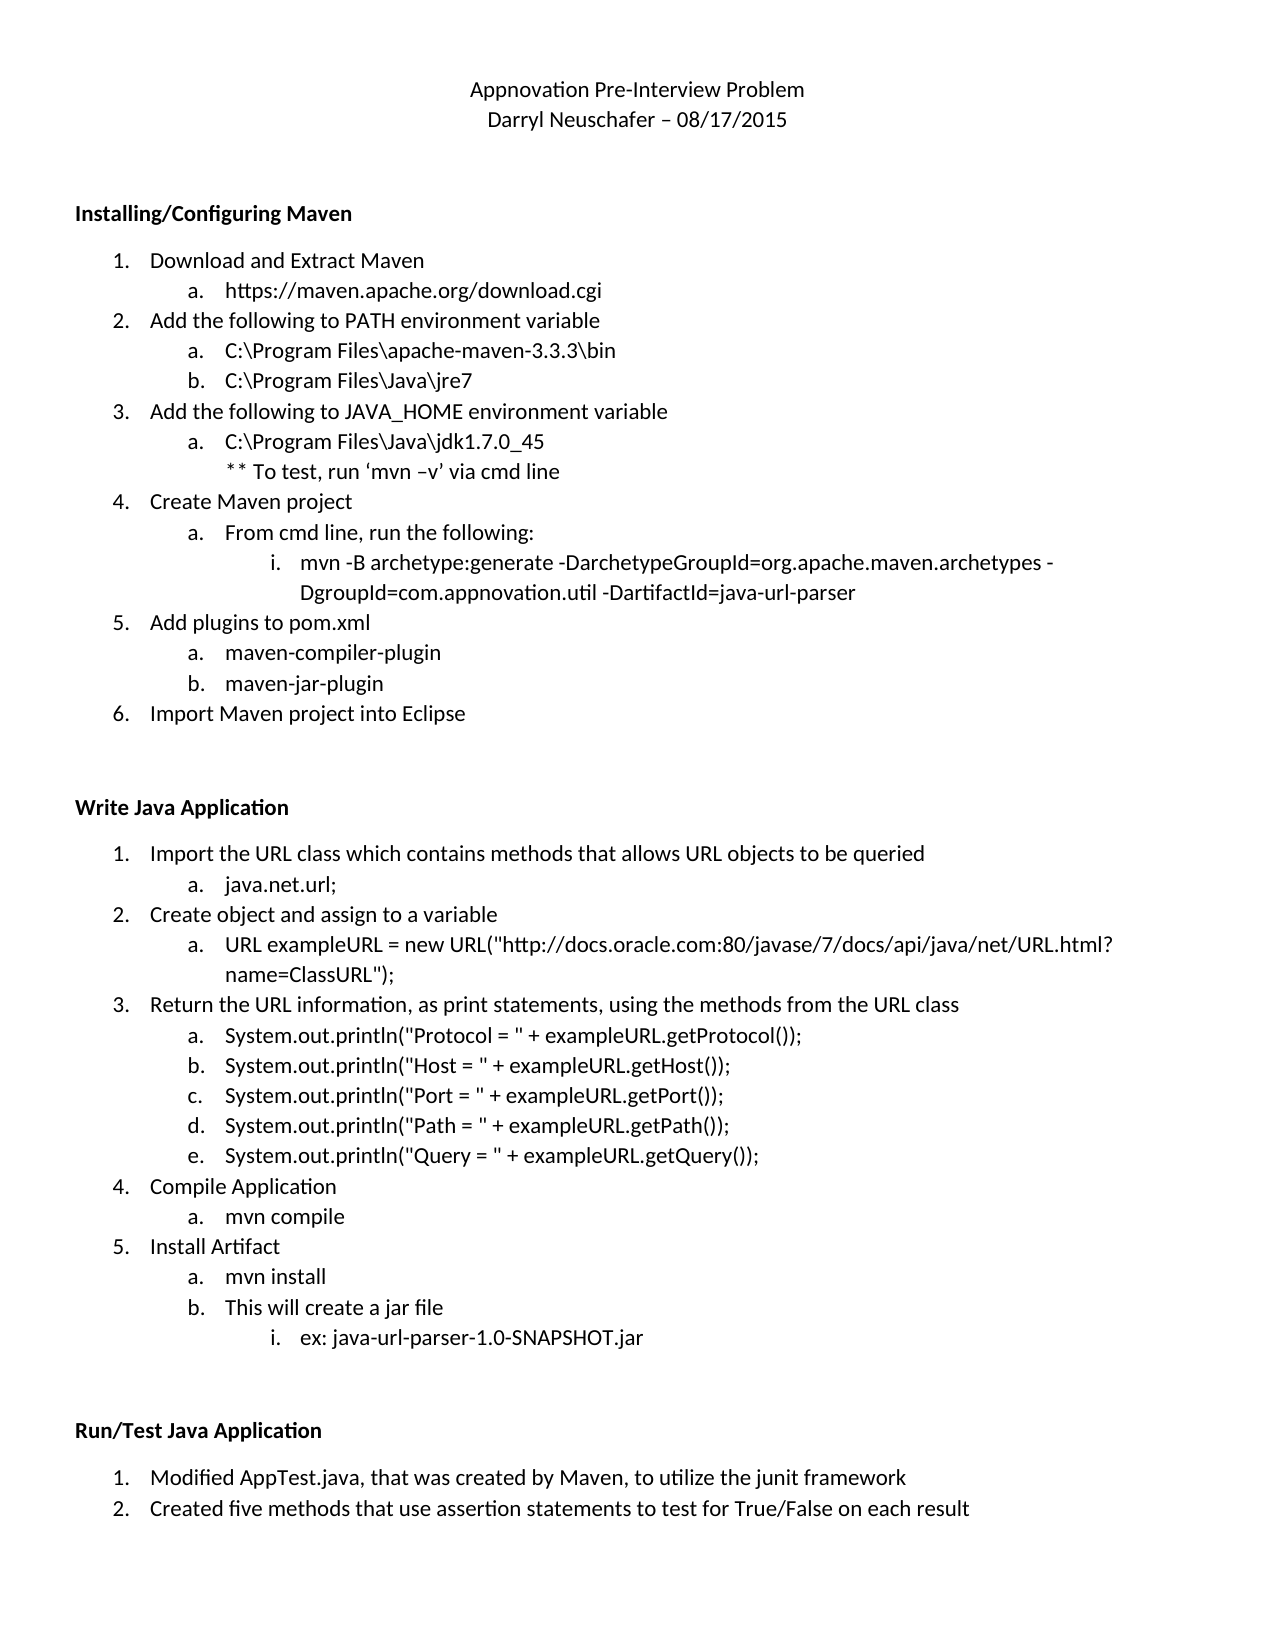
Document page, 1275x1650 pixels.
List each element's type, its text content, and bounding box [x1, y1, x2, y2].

list Return the URL information, as print statements, using the methods from the URL class [112, 991, 1200, 1019]
list System.out.println("Protocol = " + exampleURL.getProtocol()); [187, 1021, 1200, 1049]
list maven-jar-plugin [187, 669, 1200, 697]
list System.out.println("Path = " + exampleURL.getPath()); [187, 1111, 1200, 1139]
list Create Maven project [112, 487, 1200, 516]
list Modified AppTest.java, that was created by Maven, to utilize the junit framework [112, 1463, 1200, 1492]
list URL exampleURL = new URL("http://docs.oracle.com:80/javase/7/docs/api/java/net/URL.html?name=ClassURL"); [187, 930, 1200, 988]
list System.out.println("Query = " + exampleURL.getQuery()); [187, 1142, 1200, 1170]
list https://maven.apache.org/download.cgi [187, 276, 1200, 304]
list This will create a jar file [187, 1293, 1200, 1321]
list Import Maven project into Eclipse [112, 699, 1200, 727]
list Created five methods that use assertion statements to test for True/False on each result [112, 1494, 1200, 1522]
list Compile Application [112, 1172, 1200, 1200]
list Add the following to PATH environment variable [112, 306, 1200, 334]
list maven-compiler-plugin [187, 638, 1200, 667]
list mvn -B archetype:generate -DarchetypeGroupId=org.apache.maven.archetypes -DgroupId=com.appnovation.util -DartifactId=java-url-parser [281, 548, 1200, 606]
text Write Java Application [75, 793, 1200, 821]
list System.out.println("Port = " + exampleURL.getPort()); [187, 1081, 1200, 1109]
list Import the URL class which contains methods that allows URL objects to be queried [112, 839, 1200, 868]
list C:\Program Files\Java\jre7 [187, 367, 1200, 395]
list Add plugins to pom.xml [112, 608, 1200, 636]
text Run/Test Java Application [75, 1417, 1200, 1445]
list mvn install [187, 1262, 1200, 1291]
list mvn compile [187, 1202, 1200, 1230]
list java.net.url; [187, 870, 1200, 898]
text Installing/Configuring Maven [75, 199, 1200, 227]
list Install Artifact [112, 1232, 1200, 1260]
list Create object and assign to a variable [112, 900, 1200, 928]
list ex: java-url-parser-1.0-SNAPSHOT.jar [281, 1323, 1200, 1351]
text Appnovation Pre-Interview Problem Darryl Neuschafer – 08/17/2015 [75, 75, 1200, 133]
list Add the following to JAVA_HOME environment variable [112, 397, 1200, 425]
list From cmd line, run the following: [187, 518, 1200, 546]
list C:\Program Files\apache-maven-3.3.3\bin [187, 336, 1200, 364]
list System.out.println("Host = " + exampleURL.getHost()); [187, 1051, 1200, 1079]
list Download and Extract Maven [112, 246, 1200, 274]
list C:\Program Files\Java\jdk1.7.0_45 ** To test, run ‘mvn –v’ via cmd line [187, 427, 1200, 485]
